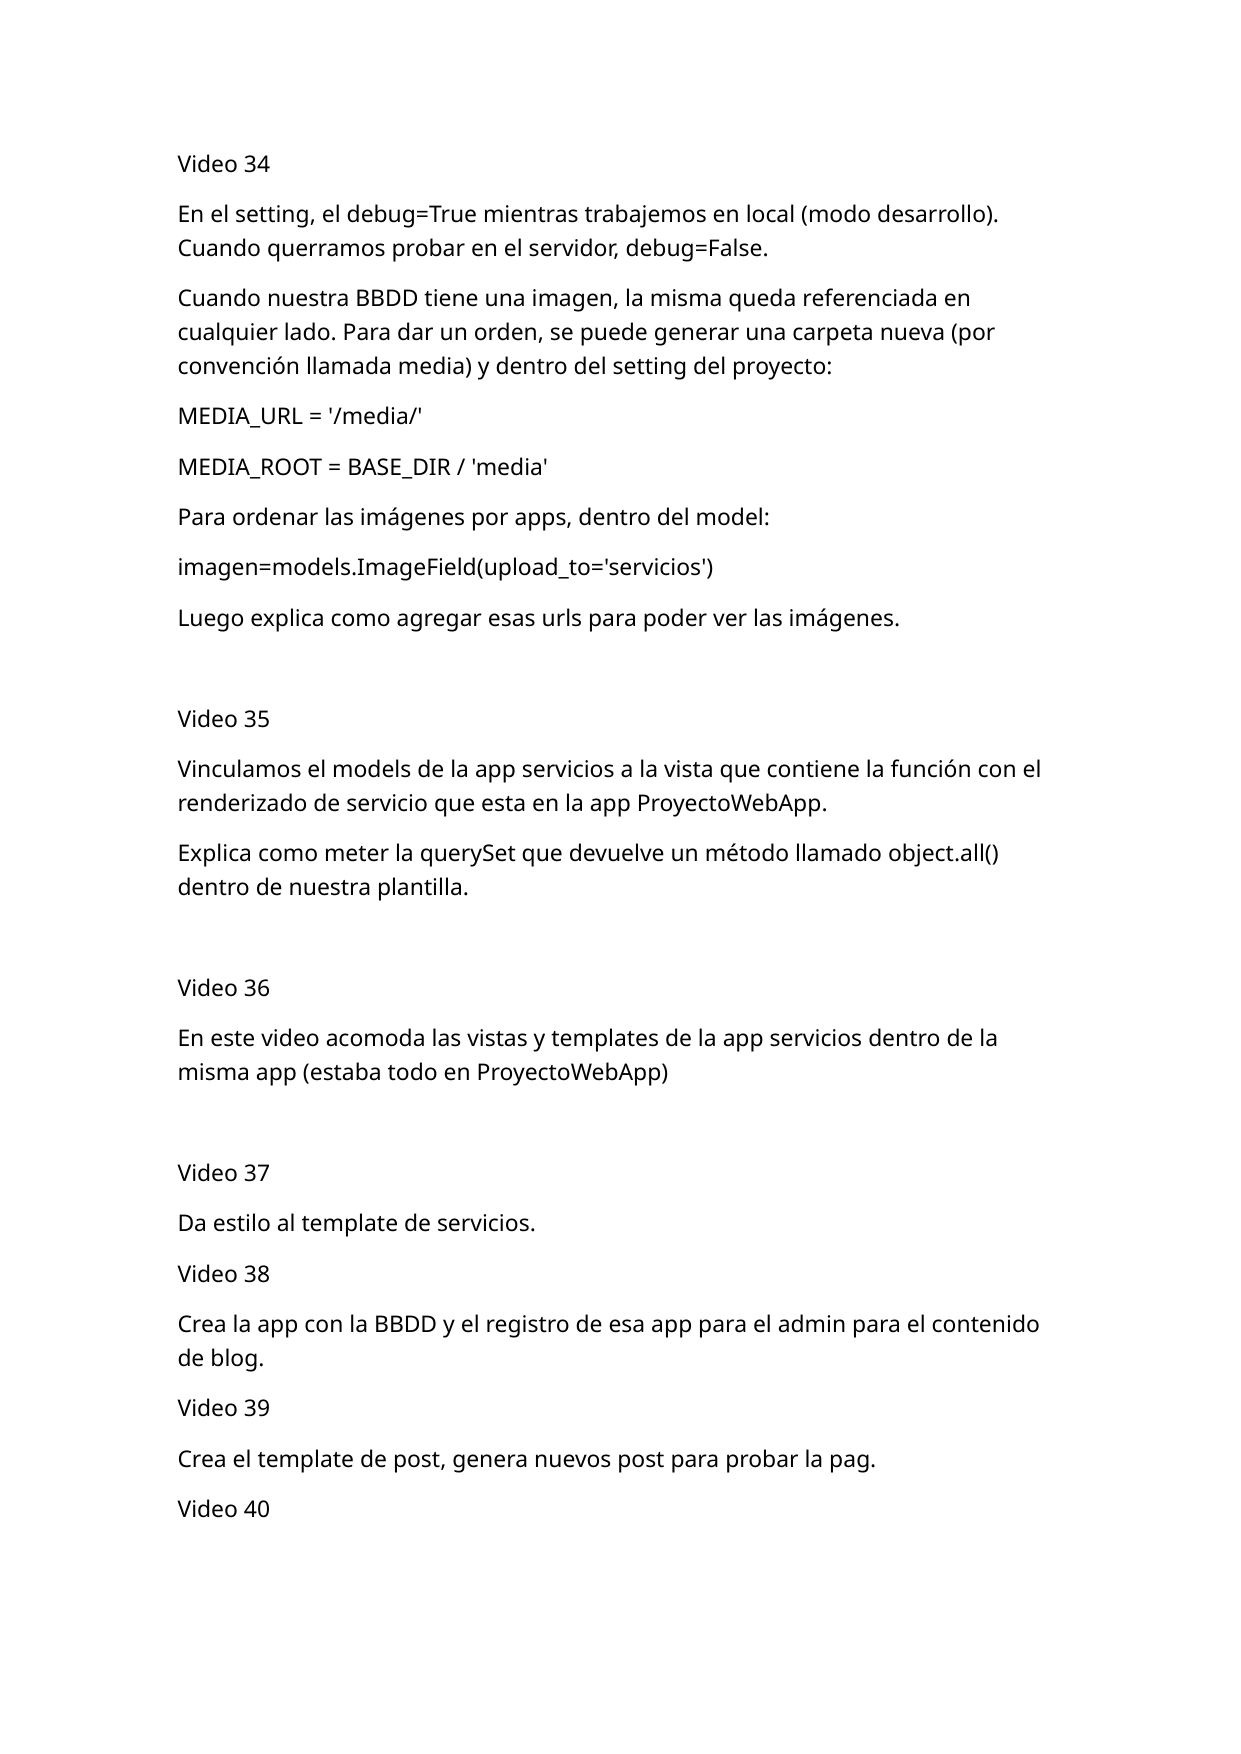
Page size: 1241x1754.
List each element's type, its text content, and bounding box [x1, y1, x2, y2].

text En este video acomoda las vistas y templates de la app servicios dentro de la misma app (estaba todo en ProyectoWebApp) [177, 1022, 1063, 1087]
text En el setting, el debug=True mientras trabajemos en local (modo desarrollo). Cuando querramos probar en el servidor, debug=False. [177, 198, 1063, 263]
text Cuando nuestra BBDD tiene una imagen, la misma queda referenciada en cualquier lado. Para dar un orden, se puede generar una carpeta nueva (por convención llamada media) y dentro del setting del proyecto: [177, 282, 1063, 381]
text Video 39 [177, 1392, 1063, 1423]
text Luego explica como agregar esas urls para poder ver las imágenes. [177, 602, 1063, 633]
text Para ordenar las imágenes por apps, dentro del model: [177, 501, 1063, 532]
text imagen=models.ImageField(upload_to='servicios') [177, 551, 1063, 583]
text Video 36 [177, 972, 1063, 1003]
text Vinculamos el models de la app servicios a la vista que contiene la función con el renderizado de servicio que esta en la app ProyectoWebApp. [177, 753, 1063, 818]
text MEDIA_URL = '/media/' [177, 400, 1063, 431]
text Video 35 [177, 703, 1063, 734]
text Da estilo al template de servicios. [177, 1207, 1063, 1238]
text Crea el template de post, genera nuevos post para probar la pag. [177, 1443, 1063, 1474]
text Crea la app con la BBDD y el registro de esa app para el admin para el contenido de blog. [177, 1308, 1063, 1373]
text Video 38 [177, 1258, 1063, 1289]
text Explica como meter la querySet que devuelve un método llamado object.all() dentro de nuestra plantilla. [177, 837, 1063, 902]
text MEDIA_ROOT = BASE_DIR / 'media' [177, 451, 1063, 482]
text Video 40 [177, 1493, 1063, 1524]
text Video 37 [177, 1157, 1063, 1188]
text Video 34 [177, 148, 1063, 179]
